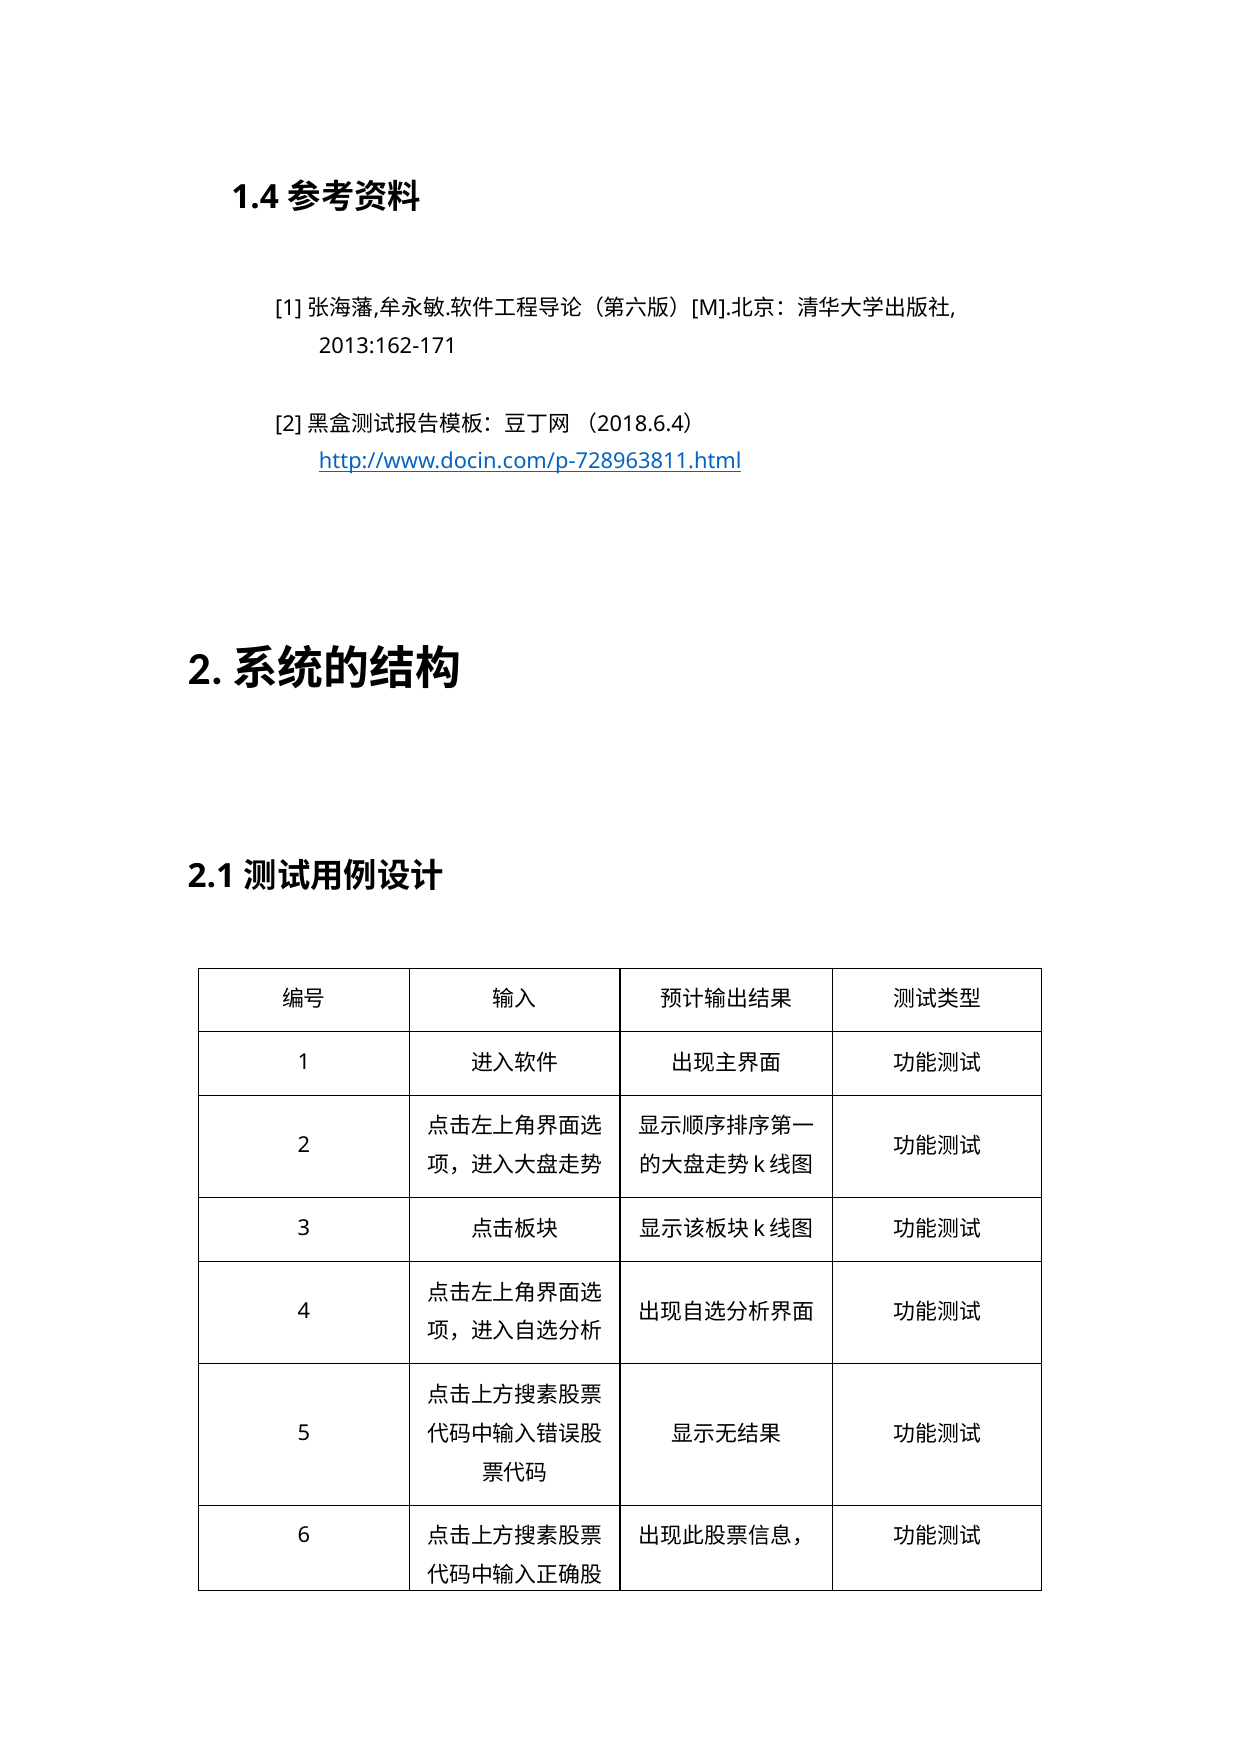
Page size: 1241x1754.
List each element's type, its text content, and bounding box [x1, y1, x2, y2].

subtitle 1.4 参考资料 [187, 162, 1053, 227]
table_cell 显示该板块k线图 [621, 1198, 832, 1261]
table_cell 出现主界面 [621, 1032, 832, 1094]
table_cell 功能测试 [833, 1032, 1041, 1094]
table_cell 点击左上角界面选项，进入自选分析 [410, 1262, 619, 1363]
list 黑盒测试报告模板：豆丁网 （2018.6.4） [275, 405, 1053, 438]
table_cell 点击上方搜素股票代码中输入错误股票代码 [410, 1364, 619, 1504]
table_header 测试类型 [833, 969, 1041, 1031]
table_cell 1 [199, 1032, 409, 1094]
table_cell 点击上方搜素股票代码中输入正确股票代码 [410, 1506, 619, 1589]
table_cell 点击左上角界面选项，进入大盘走势 [410, 1096, 619, 1197]
table_cell 2 [199, 1096, 409, 1197]
table_cell 功能测试 [833, 1198, 1041, 1261]
table_cell 点击板块 [410, 1198, 619, 1261]
list http://www.docin.com/p-728963811.html [275, 444, 1053, 477]
table_cell 显示无结果 [621, 1364, 832, 1504]
subtitle 系统的结构 [187, 615, 1053, 713]
table_cell 功能测试 [833, 1262, 1041, 1363]
subtitle 2.1 测试用例设计 [187, 840, 1053, 905]
table_cell 3 [199, 1198, 409, 1261]
table_cell 进入软件 [410, 1032, 619, 1094]
table_cell 功能测试 [833, 1364, 1041, 1504]
table_header 预计输出结果 [621, 969, 832, 1031]
table_header 输入 [410, 969, 619, 1031]
table_cell 显示顺序排序第一的大盘走势k线图 [621, 1096, 832, 1197]
table_header 编号 [199, 969, 409, 1031]
table_cell 出现自选分析界面 [621, 1262, 832, 1363]
table_cell 6 [199, 1506, 409, 1589]
table_cell 功能测试 [833, 1506, 1041, 1589]
table_cell 出现此股票信息，并在后附加添加建 [621, 1506, 832, 1589]
list 张海藩,牟永敏.软件工程导论（第六版）[M].北京：清华大学出版社, 2013:162-171 [275, 289, 1053, 361]
table_cell 5 [199, 1364, 409, 1504]
table_cell 功能测试 [833, 1096, 1041, 1197]
table_cell 4 [199, 1262, 409, 1363]
